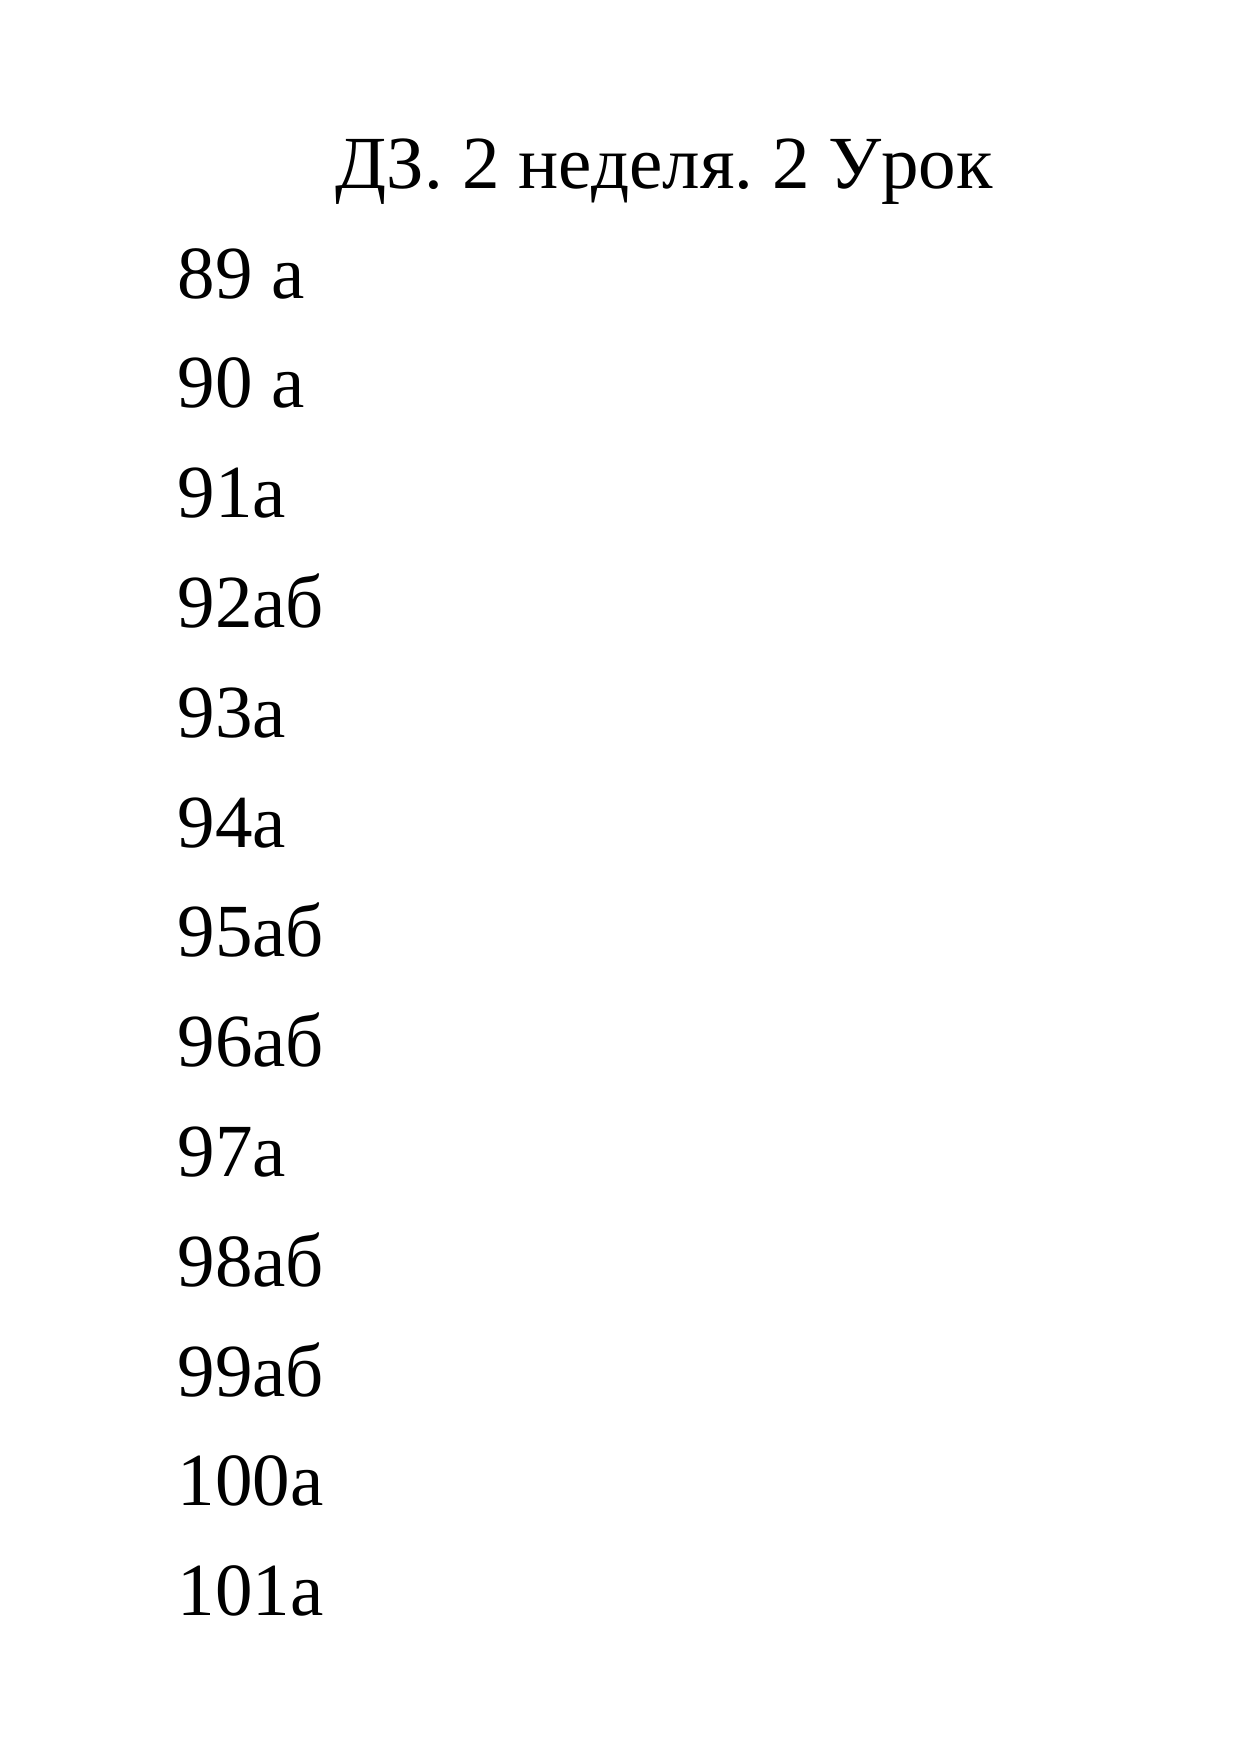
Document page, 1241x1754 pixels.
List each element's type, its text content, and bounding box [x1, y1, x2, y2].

text 99аб [177, 1326, 1152, 1412]
text 94а [177, 777, 1152, 863]
text 100а [177, 1436, 1152, 1522]
text 92аб [177, 557, 1152, 643]
text 97а [177, 1106, 1152, 1192]
text 98аб [177, 1216, 1152, 1302]
text ДЗ. 2 неделя. 2 Урок [177, 118, 1152, 204]
text 90 а [177, 338, 1152, 424]
text 96аб [177, 996, 1152, 1083]
text 93а [177, 667, 1152, 753]
text 89 а [177, 228, 1152, 314]
text 101а [177, 1545, 1152, 1632]
text 95аб [177, 887, 1152, 973]
text 91а [177, 447, 1152, 534]
